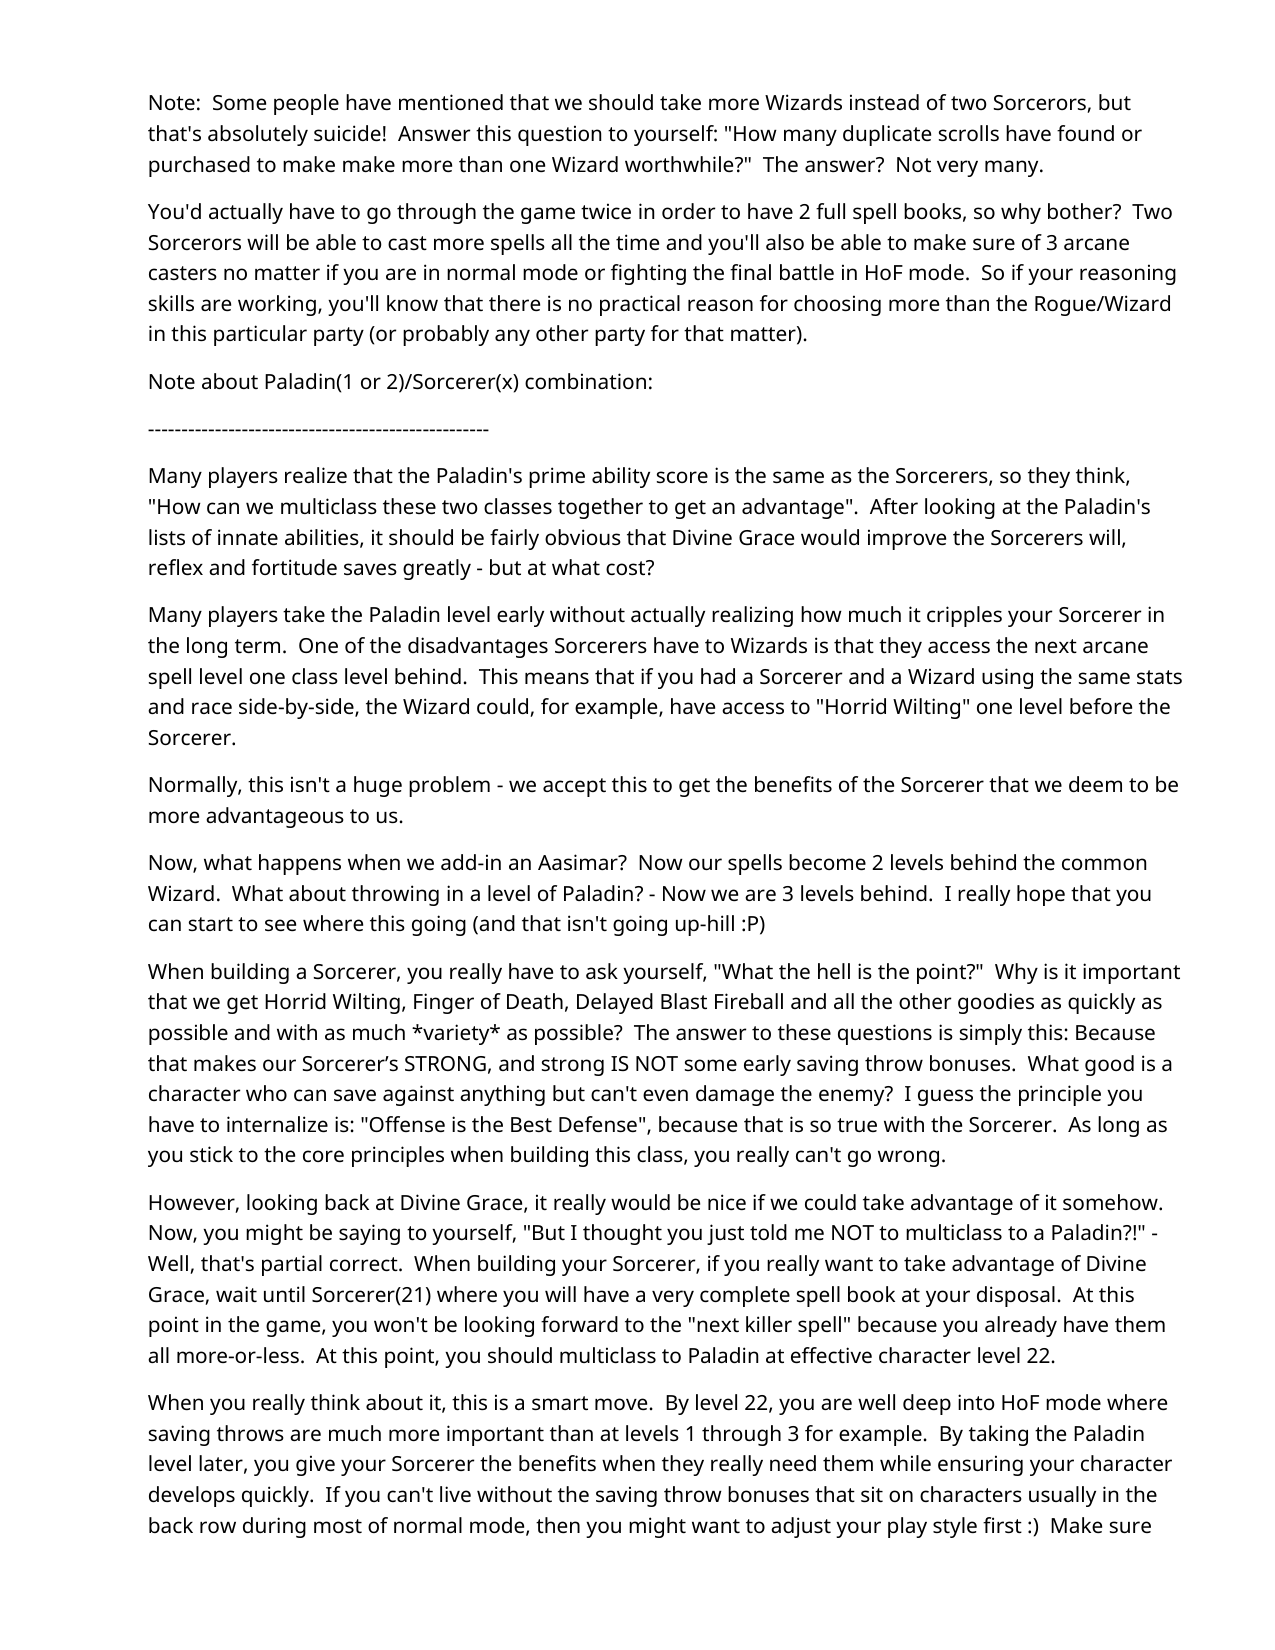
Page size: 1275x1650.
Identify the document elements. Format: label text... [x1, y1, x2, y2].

text Note: Some people have mentioned that we should take more Wizards instead of two Sorcerors, but that's absolutely suicide! Answer this question to yourself: "How many duplicate scrolls have found or purchased to make make more than one Wizard worthwhile?" The answer? Not very many. [148, 88, 1186, 178]
text Normally, this isn't a huge problem - we accept this to get the benefits of the Sorcerer that we deem to be more advantageous to us. [148, 770, 1186, 829]
text Now, what happens when we add-in an Aasimar? Now our spells become 2 levels behind the common Wizard. What about throwing in a level of Paladin? - Now we are 3 levels behind. I really hope that you can start to see where this going (and that isn't going up-hill :P) [148, 848, 1186, 938]
text Many players take the Paladin level early without actually realizing how much it cripples your Sorcerer in the long term. One of the disadvantages Sorcerers have to Wizards is that they access the next arcane spell level one class level behind. This means that if you had a Sorcerer and a Wizard using the same stats and race side-by-side, the Wizard could, for example, have access to "Horrid Wilting" one level before the Sorcerer. [148, 601, 1186, 752]
text You'd actually have to go through the game twice in order to have 2 full spell books, so why bother? Two Sorcerors will be able to cast more spells all the time and you'll also be able to make sure of 3 arcane casters no matter if you are in normal mode or fighting the final battle in HoF mode. So if your reasoning skills are working, you'll know that there is no practical reason for choosing more than the Rogue/Wizard in this particular party (or probably any other party for that matter). [148, 197, 1186, 348]
text --------------------------------------------------- [148, 414, 1186, 443]
text Note about Paladin(1 or 2)/Sorcerer(x) combination: [148, 367, 1186, 395]
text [148, 1388, 1186, 1539]
text When building a Sorcerer, you really have to ask yourself, "What the hell is the point?" Why is it important that we get Horrid Wilting, Finger of Death, Delayed Blast Fireball and all the other goodies as quickly as possible and with as much *variety* as possible? The answer to these questions is simply this: Because that makes our Sorcerer’s STRONG, and strong IS NOT some early saving throw bonuses. What good is a character who can save against anything but can't even damage the enemy? I guess the principle you have to internalize is: "Offense is the Best Defense", because that is so true with the Sorcerer. As long as you stick to the core principles when building this class, you really can't go wrong. [148, 957, 1186, 1169]
text However, looking back at Divine Grace, it really would be nice if we could take advantage of it somehow. Now, you might be saying to yourself, "But I thought you just told me NOT to multiclass to a Paladin?!" - Well, that's partial correct. When building your Sorcerer, if you really want to take advantage of Divine Grace, wait until Sorcerer(21) where you will have a very complete spell book at your disposal. At this point in the game, you won't be looking forward to the "next killer spell" because you already have them all more-or-less. At this point, you should multiclass to Paladin at effective character level 22. [148, 1188, 1186, 1369]
text Many players realize that the Paladin's prime ability score is the same as the Sorcerers, so they think, "How can we multiclass these two classes together to get an advantage". After looking at the Paladin's lists of innate abilities, it should be fairly obvious that Divine Grace would improve the Sorcerers will, reflex and fortitude saves greatly - but at what cost? [148, 461, 1186, 582]
